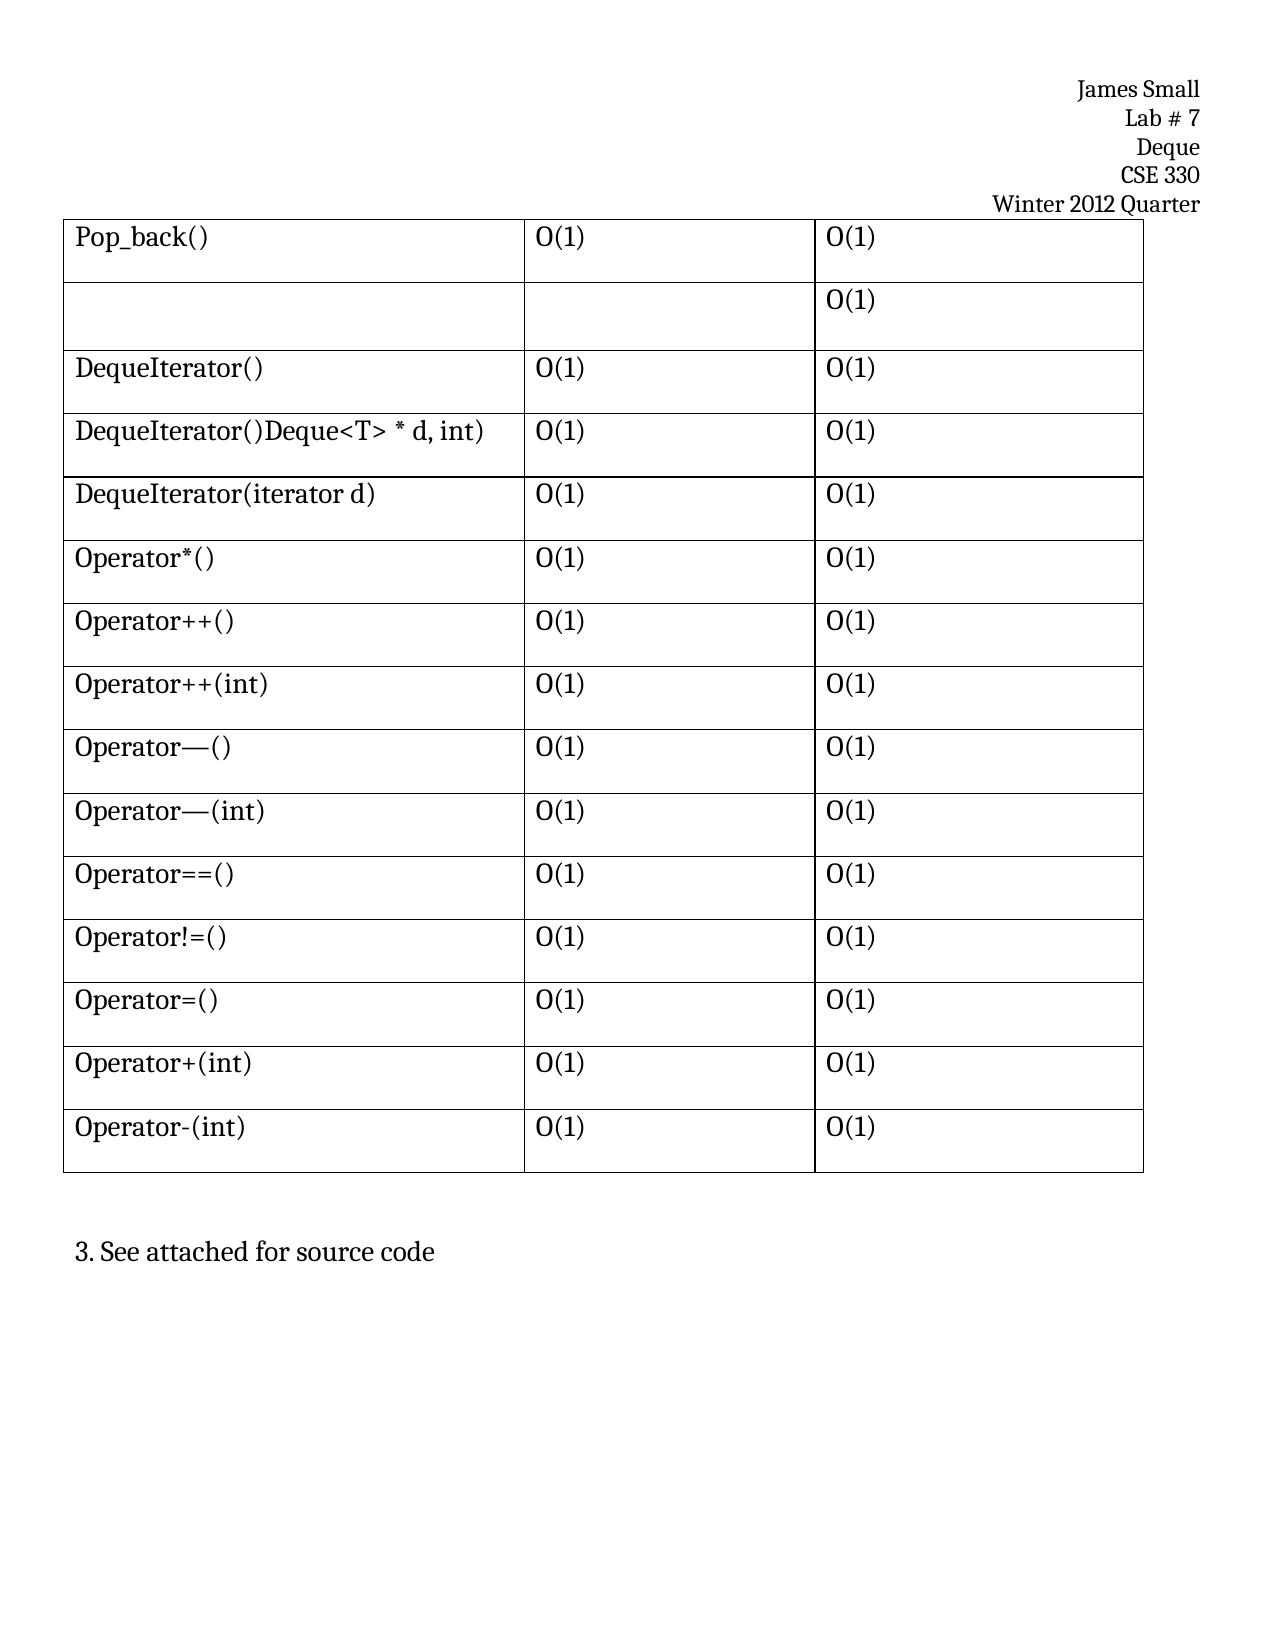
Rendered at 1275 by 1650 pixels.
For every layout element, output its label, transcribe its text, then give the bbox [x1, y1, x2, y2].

table_cell Operator=() [64, 983, 524, 1046]
table_cell O(1) [816, 794, 1143, 856]
table_cell Operator++() [64, 604, 524, 666]
table_cell O(1) [816, 857, 1143, 919]
text 3. See attached for source code [75, 1235, 1200, 1269]
table_cell Operator—() [64, 730, 524, 793]
table_cell Operator-(int) [64, 1110, 524, 1172]
table_cell O(1) [525, 1110, 814, 1172]
table_cell O(1) [525, 1047, 814, 1109]
table_cell O(1) [525, 794, 814, 856]
table_cell O(1) [525, 541, 814, 603]
table_cell O(1) [816, 920, 1143, 982]
table_cell O(1) [816, 1047, 1143, 1109]
table_cell Operator++(int) [64, 667, 524, 729]
table_cell O(1) [816, 541, 1143, 603]
table_cell O(1) [816, 478, 1143, 540]
table_cell Operator+(int) [64, 1047, 524, 1109]
table_cell O(1) [525, 983, 814, 1046]
table_cell O(1) [816, 283, 1143, 350]
table_cell O(1) [816, 220, 1143, 282]
table_cell DequeIterator(iterator d) [64, 478, 524, 540]
table_cell DequeIterator()Deque<T> * d, int) [64, 414, 524, 476]
table_cell O(1) [816, 983, 1143, 1046]
table_cell Operator!=() [64, 920, 524, 982]
table_cell Operator==() [64, 857, 524, 919]
table_cell O(1) [525, 414, 814, 476]
table_cell O(1) [525, 604, 814, 666]
table_cell [525, 283, 814, 350]
table_cell O(1) [816, 1110, 1143, 1172]
table_cell O(1) [816, 667, 1143, 729]
table_cell O(1) [525, 220, 814, 282]
table_cell O(1) [525, 667, 814, 729]
table_cell Operator*() [64, 541, 524, 603]
table_cell Pop_back() [64, 220, 524, 282]
table_cell O(1) [816, 414, 1143, 476]
table_cell O(1) [525, 920, 814, 982]
table_cell O(1) [816, 351, 1143, 413]
table_cell O(1) [525, 351, 814, 413]
table_cell DequeIterator() [64, 351, 524, 413]
table_cell O(1) [525, 730, 814, 793]
table_cell [64, 283, 524, 350]
table_cell O(1) [816, 604, 1143, 666]
table_cell O(1) [525, 478, 814, 540]
table_cell O(1) [525, 857, 814, 919]
table_cell O(1) [816, 730, 1143, 793]
table_cell Operator—(int) [64, 794, 524, 856]
